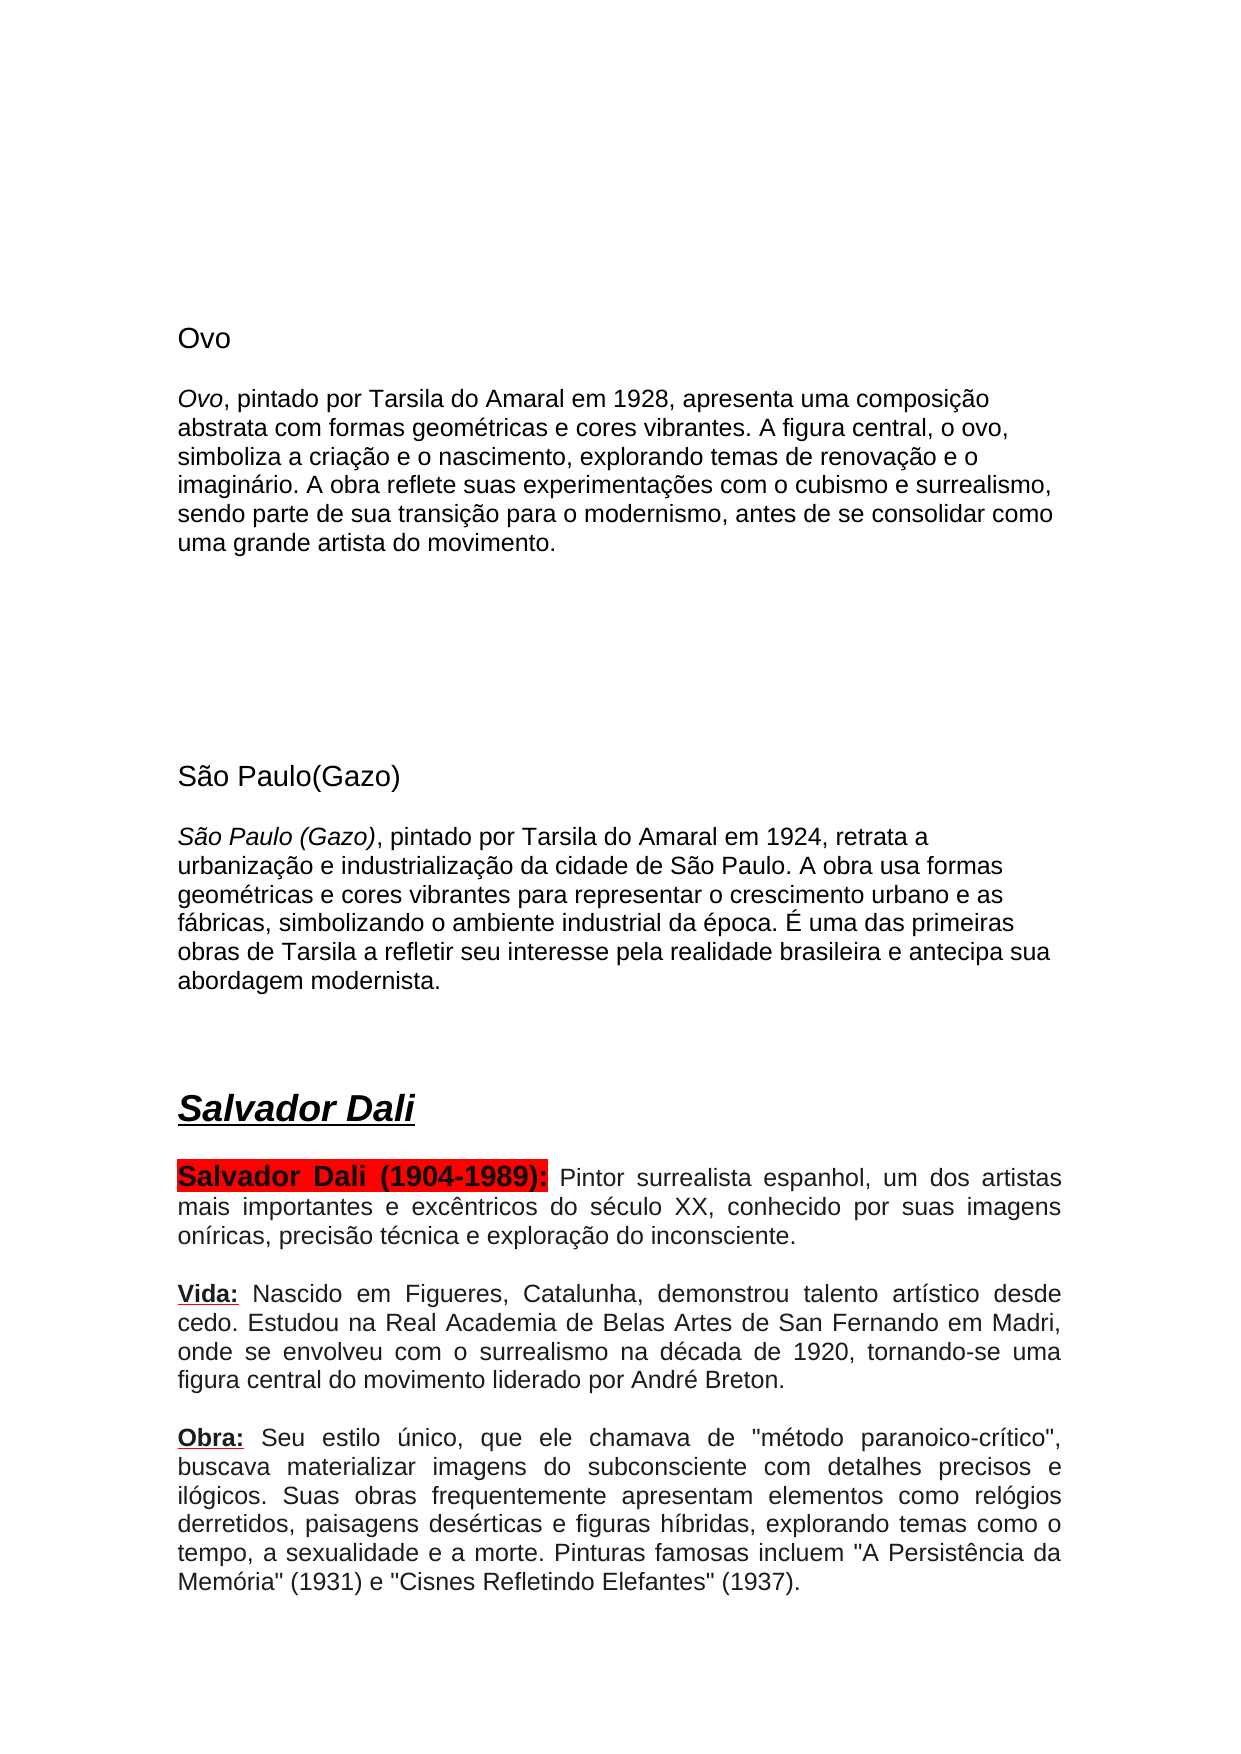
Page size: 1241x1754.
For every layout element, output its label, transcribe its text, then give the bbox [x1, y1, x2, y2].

text São Paulo(Gazo) [177, 759, 1063, 793]
text Ovo, pintado por Tarsila do Amaral em 1928, apresenta uma composição abstrata com formas geométricas e cores vibrantes. A figura central, o ovo, simboliza a criação e o nascimento, explorando temas de renovação e o imaginário. A obra reflete suas experimentações com o cubismo e surrealismo, sendo parte de sua transição para o modernismo, antes de se consolidar como uma grande artista do movimento. [177, 384, 1063, 557]
text Salvador Dali [177, 1087, 1063, 1130]
text Obra: Seu estilo único, que ele chamava de "método paranoico-crítico", buscava materializar imagens do subconsciente com detalhes precisos e ilógicos. Suas obras frequentemente apresentam elementos como relógios derretidos, paisagens desérticas e figuras híbridas, explorando temas como o tempo, a sexualidade e a morte. Pinturas famosas incluem "A Persistência da Memória" (1931) e "Cisnes Refletindo Elefantes" (1937). [177, 1423, 1063, 1596]
text Salvador Dali (1904-1989): Pintor surrealista espanhol, um dos artistas mais importantes e excêntricos do século XX, conhecido por suas imagens oníricas, precisão técnica e exploração do inconsciente. [177, 1159, 1063, 1250]
text Vida: Nascido em Figueres, Catalunha, demonstrou talento artístico desde cedo. Estudou na Real Academia de Belas Artes de San Fernando em Madri, onde se envolveu com o surrealismo na década de 1920, tornando-se uma figura central do movimento liderado por André Breton. [177, 1279, 1063, 1394]
text Ovo [177, 321, 1063, 355]
text São Paulo (Gazo), pintado por Tarsila do Amaral em 1924, retrata a urbanização e industrialização da cidade de São Paulo. A obra usa formas geométricas e cores vibrantes para representar o crescimento urbano e as fábricas, simbolizando o ambiente industrial da época. É uma das primeiras obras de Tarsila a refletir seu interesse pela realidade brasileira e antecipa sua abordagem modernista. [177, 822, 1063, 995]
